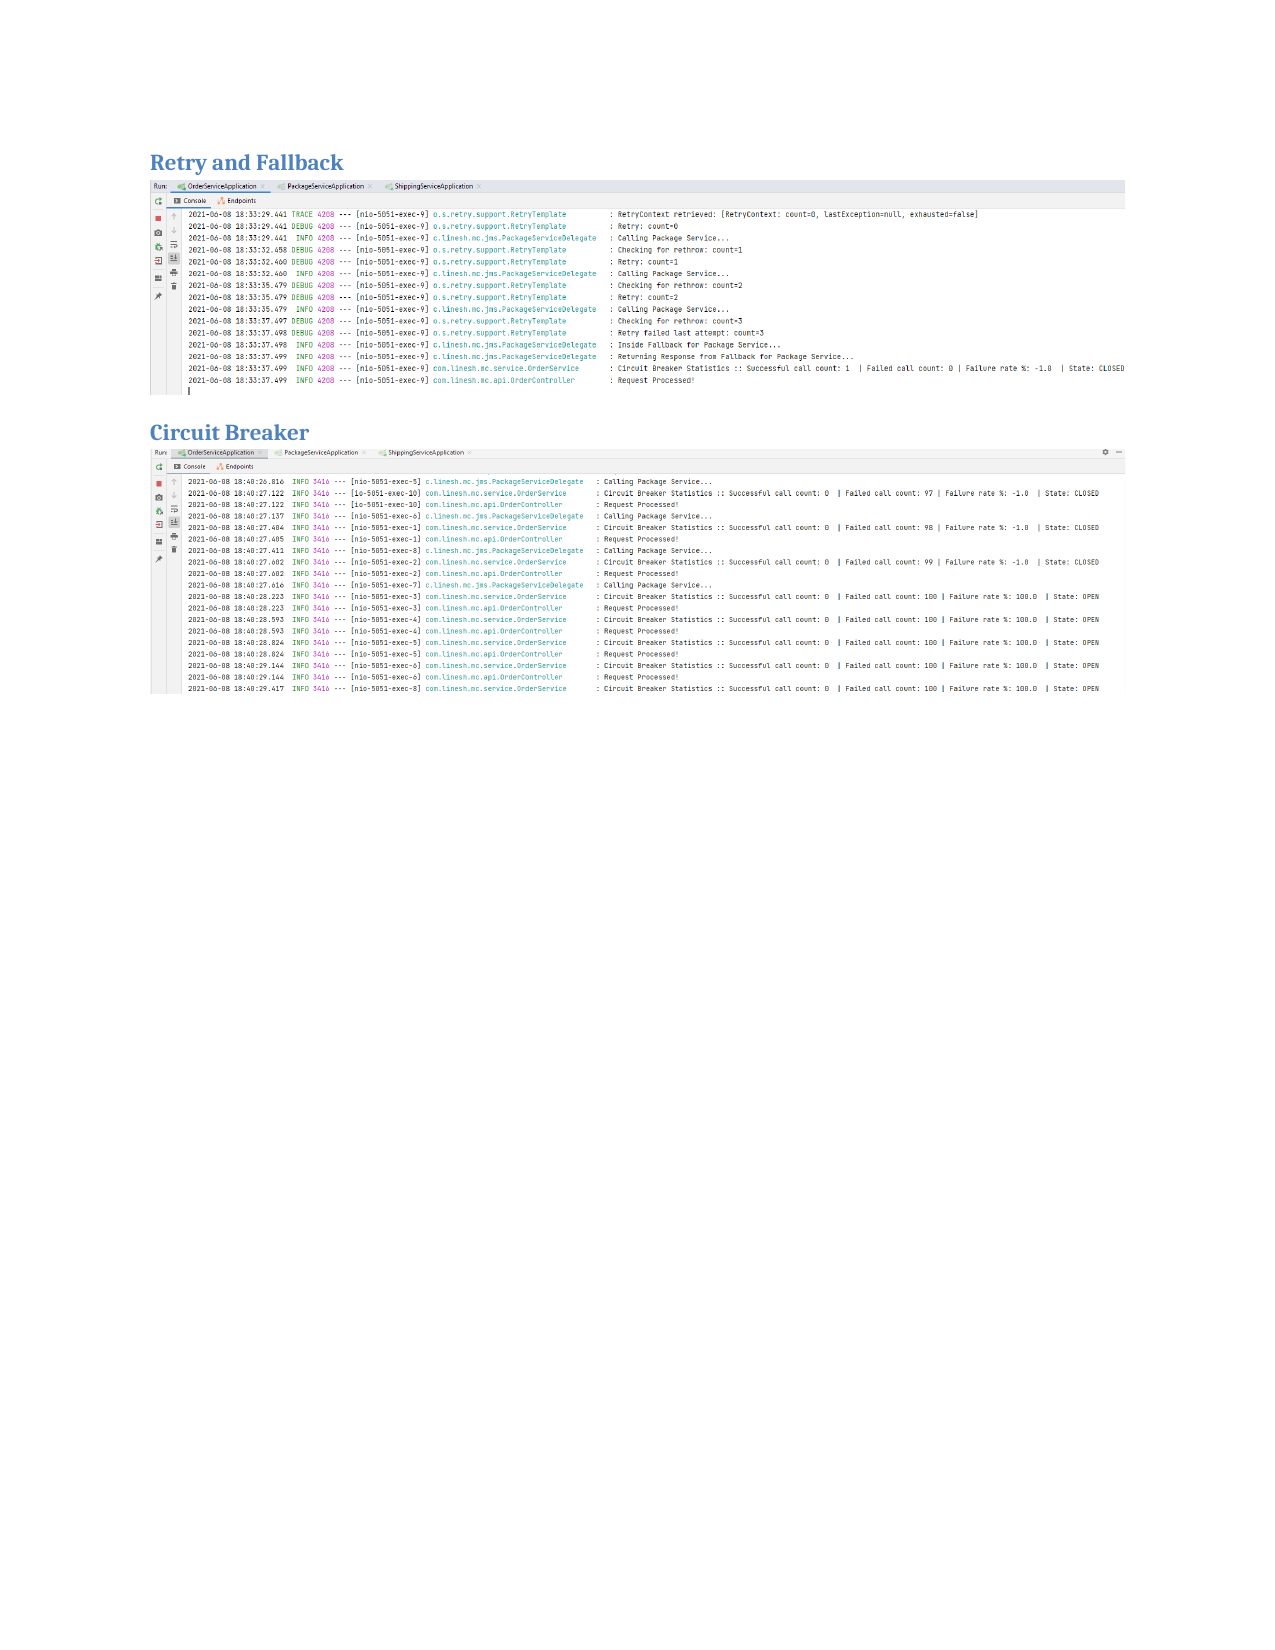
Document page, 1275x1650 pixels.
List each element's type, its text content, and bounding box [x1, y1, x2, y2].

subtitle Circuit Breaker [150, 419, 1125, 446]
subtitle Retry and Fallback [150, 150, 1125, 176]
picture [150, 449, 1125, 694]
picture [150, 180, 1125, 395]
